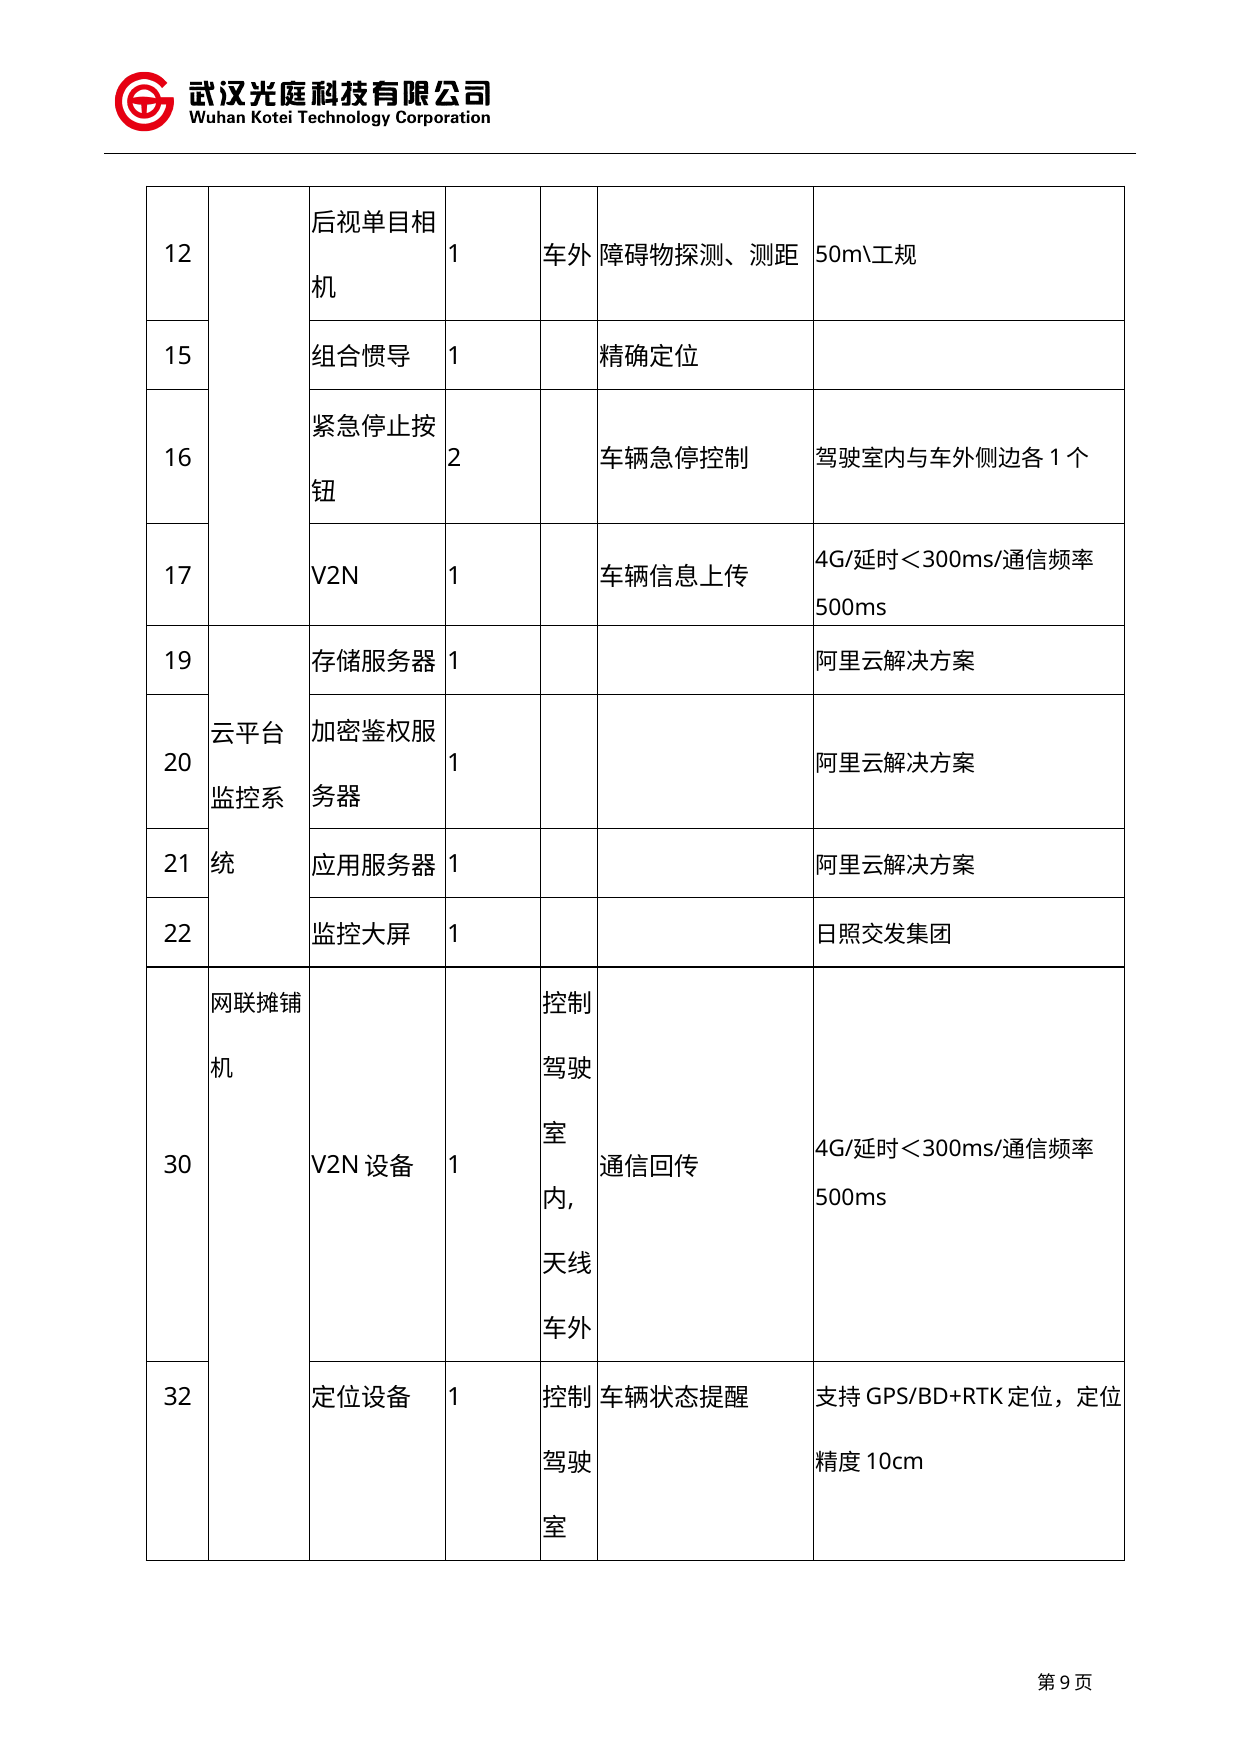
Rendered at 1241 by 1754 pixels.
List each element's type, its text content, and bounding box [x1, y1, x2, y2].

table_cell 车辆状态提醒 [598, 1362, 813, 1560]
table_cell 通信回传 [598, 968, 813, 1361]
table_cell 17 [147, 524, 208, 625]
table_cell [598, 626, 813, 694]
table_cell 1 [446, 524, 540, 625]
table_cell 4G/延时＜300ms/通信频率500ms [814, 968, 1124, 1361]
table_cell [541, 390, 597, 523]
table_cell [541, 695, 597, 828]
table_cell 1 [446, 829, 540, 897]
table_cell [541, 524, 597, 625]
table_cell 应用服务器 [310, 829, 445, 897]
table_cell 驾驶室内与车外侧边各1个 [814, 390, 1124, 523]
table_cell 存储服务器 [310, 626, 445, 694]
table_cell 后视单目相机 [310, 187, 445, 320]
table_cell 定位设备 [310, 1362, 445, 1560]
table_cell 12 [147, 187, 208, 320]
table_cell 网联摊铺机 [209, 968, 309, 1560]
table_cell 精确定位 [598, 321, 813, 389]
table_cell 1 [446, 321, 540, 389]
table_cell 车辆急停控制 [598, 390, 813, 523]
table_cell 1 [446, 187, 540, 320]
table_cell [541, 321, 597, 389]
table_cell 阿里云解决方案 [814, 829, 1124, 897]
table_cell 车辆信息上传 [598, 524, 813, 625]
table_cell [541, 626, 597, 694]
table_cell 1 [446, 1362, 540, 1560]
table_cell 1 [446, 898, 540, 966]
table_cell 控制驾驶室内,天线车外 [541, 1362, 597, 1560]
table_cell 22 [147, 898, 208, 966]
table_cell V2N [310, 524, 445, 625]
table_cell V2N设备 [310, 968, 445, 1361]
table_cell 控制驾驶室内,天线车外 [541, 968, 597, 1361]
table_cell 监控大屏 [310, 898, 445, 966]
table_cell [598, 695, 813, 828]
table_cell 云平台监控系统 [209, 626, 309, 966]
table_cell 32 [147, 1362, 208, 1560]
table_cell 支持GPS/BD+RTK定位，定位精度10cm [814, 1362, 1124, 1560]
table_cell 16 [147, 390, 208, 523]
table_cell 组合惯导 [310, 321, 445, 389]
table_cell 加密鉴权服务器 [310, 695, 445, 828]
table_cell 20 [147, 695, 208, 828]
table_cell 1 [446, 626, 540, 694]
table_cell 4G/延时＜300ms/通信频率500ms [814, 524, 1124, 625]
table_cell [814, 321, 1124, 389]
table_cell [598, 898, 813, 966]
table_cell 15 [147, 321, 208, 389]
table_cell 30 [147, 968, 208, 1361]
table_cell 2 [446, 390, 540, 523]
table_cell [541, 829, 597, 897]
table_cell 阿里云解决方案 [814, 695, 1124, 828]
table_cell [598, 829, 813, 897]
table_cell 车外 [541, 187, 597, 320]
table_cell [541, 898, 597, 966]
table_cell 1 [446, 968, 540, 1361]
table_cell 障碍物探测、测距 [598, 187, 813, 320]
table_cell 阿里云解决方案 [814, 626, 1124, 694]
table_cell 紧急停止按钮 [310, 390, 445, 523]
table_cell 50m\工规 [814, 187, 1124, 320]
table_cell 1 [446, 695, 540, 828]
picture [112, 68, 494, 136]
table_cell 19 [147, 626, 208, 694]
table_cell 日照交发集团 [814, 898, 1124, 966]
table_cell 21 [147, 829, 208, 897]
